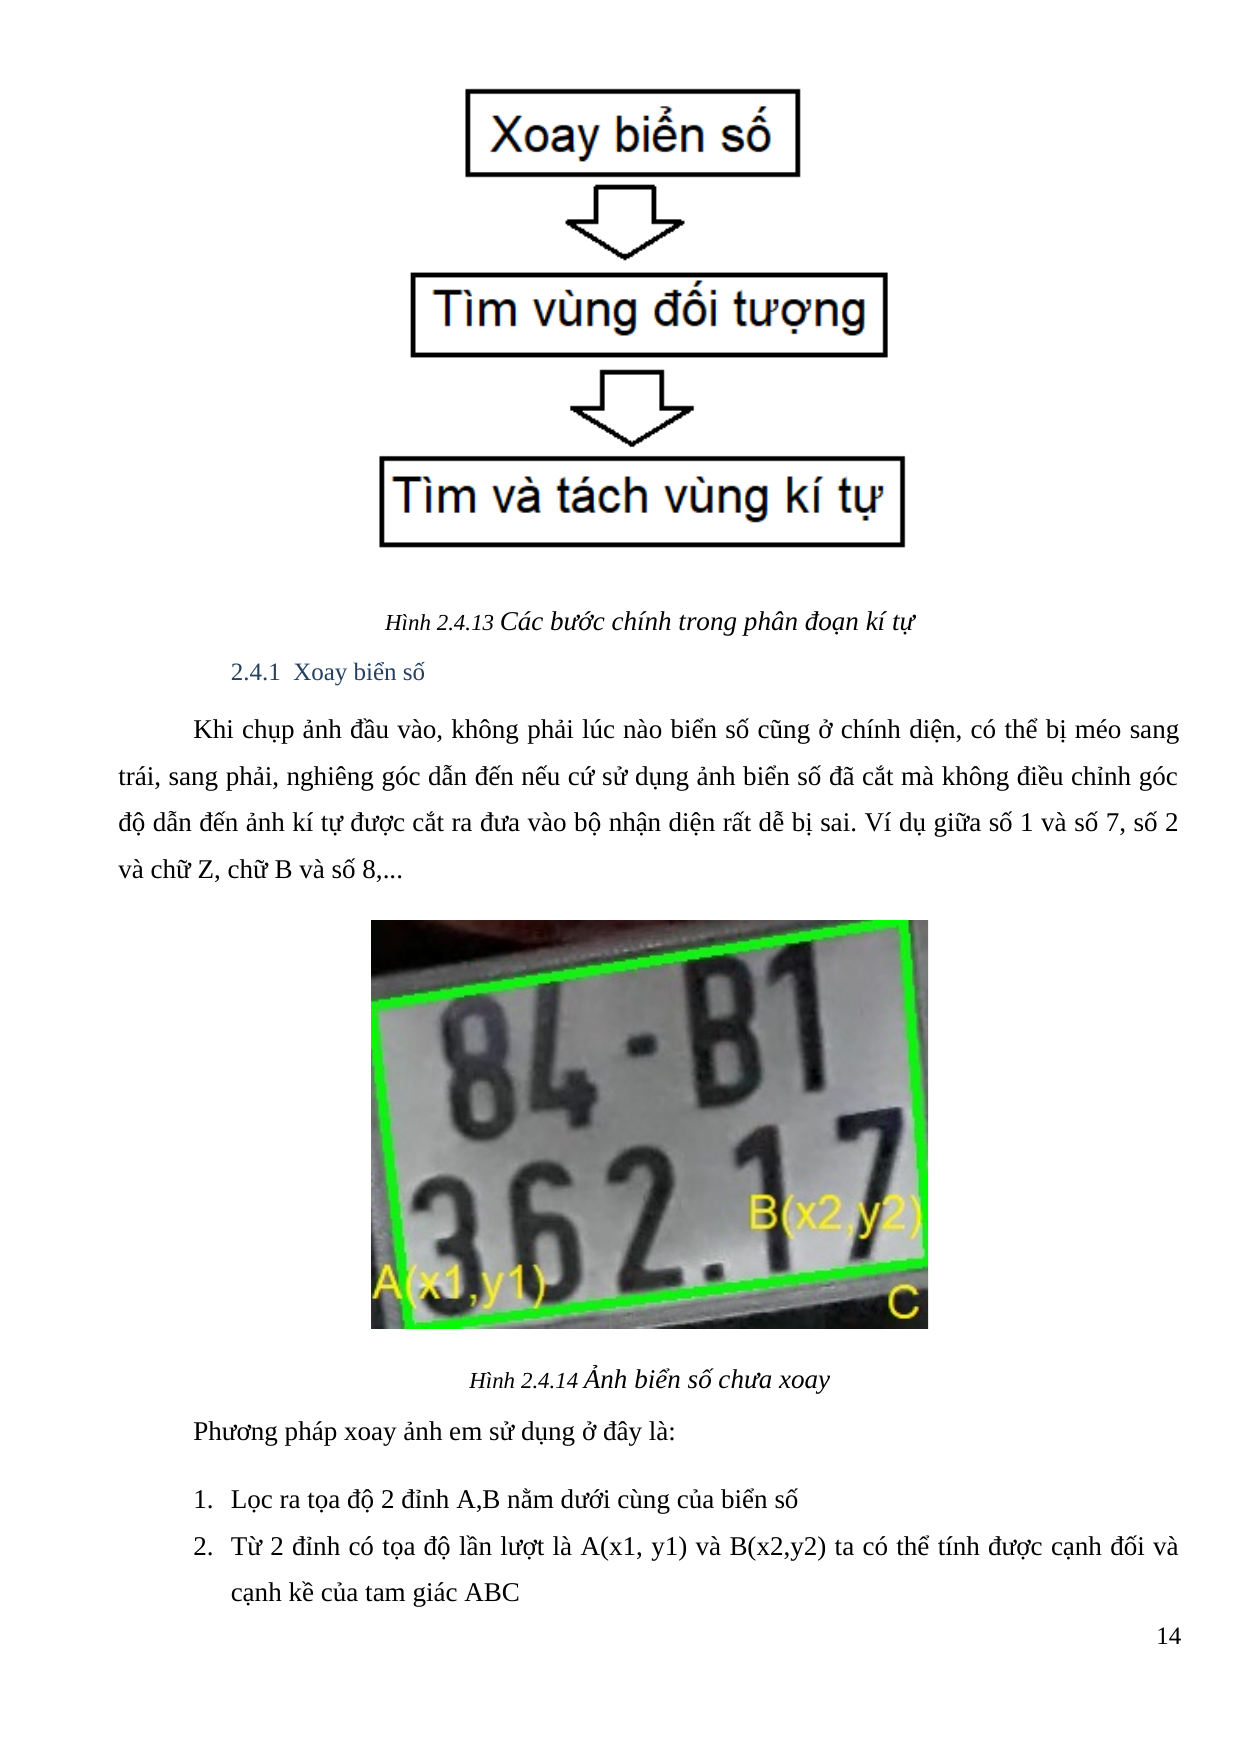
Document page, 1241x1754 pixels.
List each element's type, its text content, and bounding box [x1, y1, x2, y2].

text Phương pháp xoay ảnh em sử dụng ở đây là: [118, 1415, 1181, 1447]
picture [371, 920, 929, 1329]
subtitle 2.4.1 Xoay biển số [231, 657, 1181, 686]
picture [275, 59, 1024, 571]
list Từ 2 đỉnh có tọa độ lần lượt là A(x1, y1) và B(x2,y2) ta có thể tính được cạnh đối và cạnh kề của tam giác ABC [193, 1529, 1181, 1607]
text Khi chụp ảnh đầu vào, không phải lúc nào biển số cũng ở chính diện, có thể bị méo sang trái, sang phải, nghiêng góc dẫn đến nếu cứ sử dụng ảnh biển số đã cắt mà không điều chỉnh góc độ dẫn đến ảnh kí tự được cắt ra đưa vào bộ nhận diện rất dễ bị sai. Ví dụ giữa số 1 và số 7, số 2 và chữ Z, chữ B và số 8,... [118, 713, 1181, 884]
list Lọc ra tọa độ 2 đỉnh A,B nằm dưới cùng của biển số [193, 1483, 1181, 1514]
